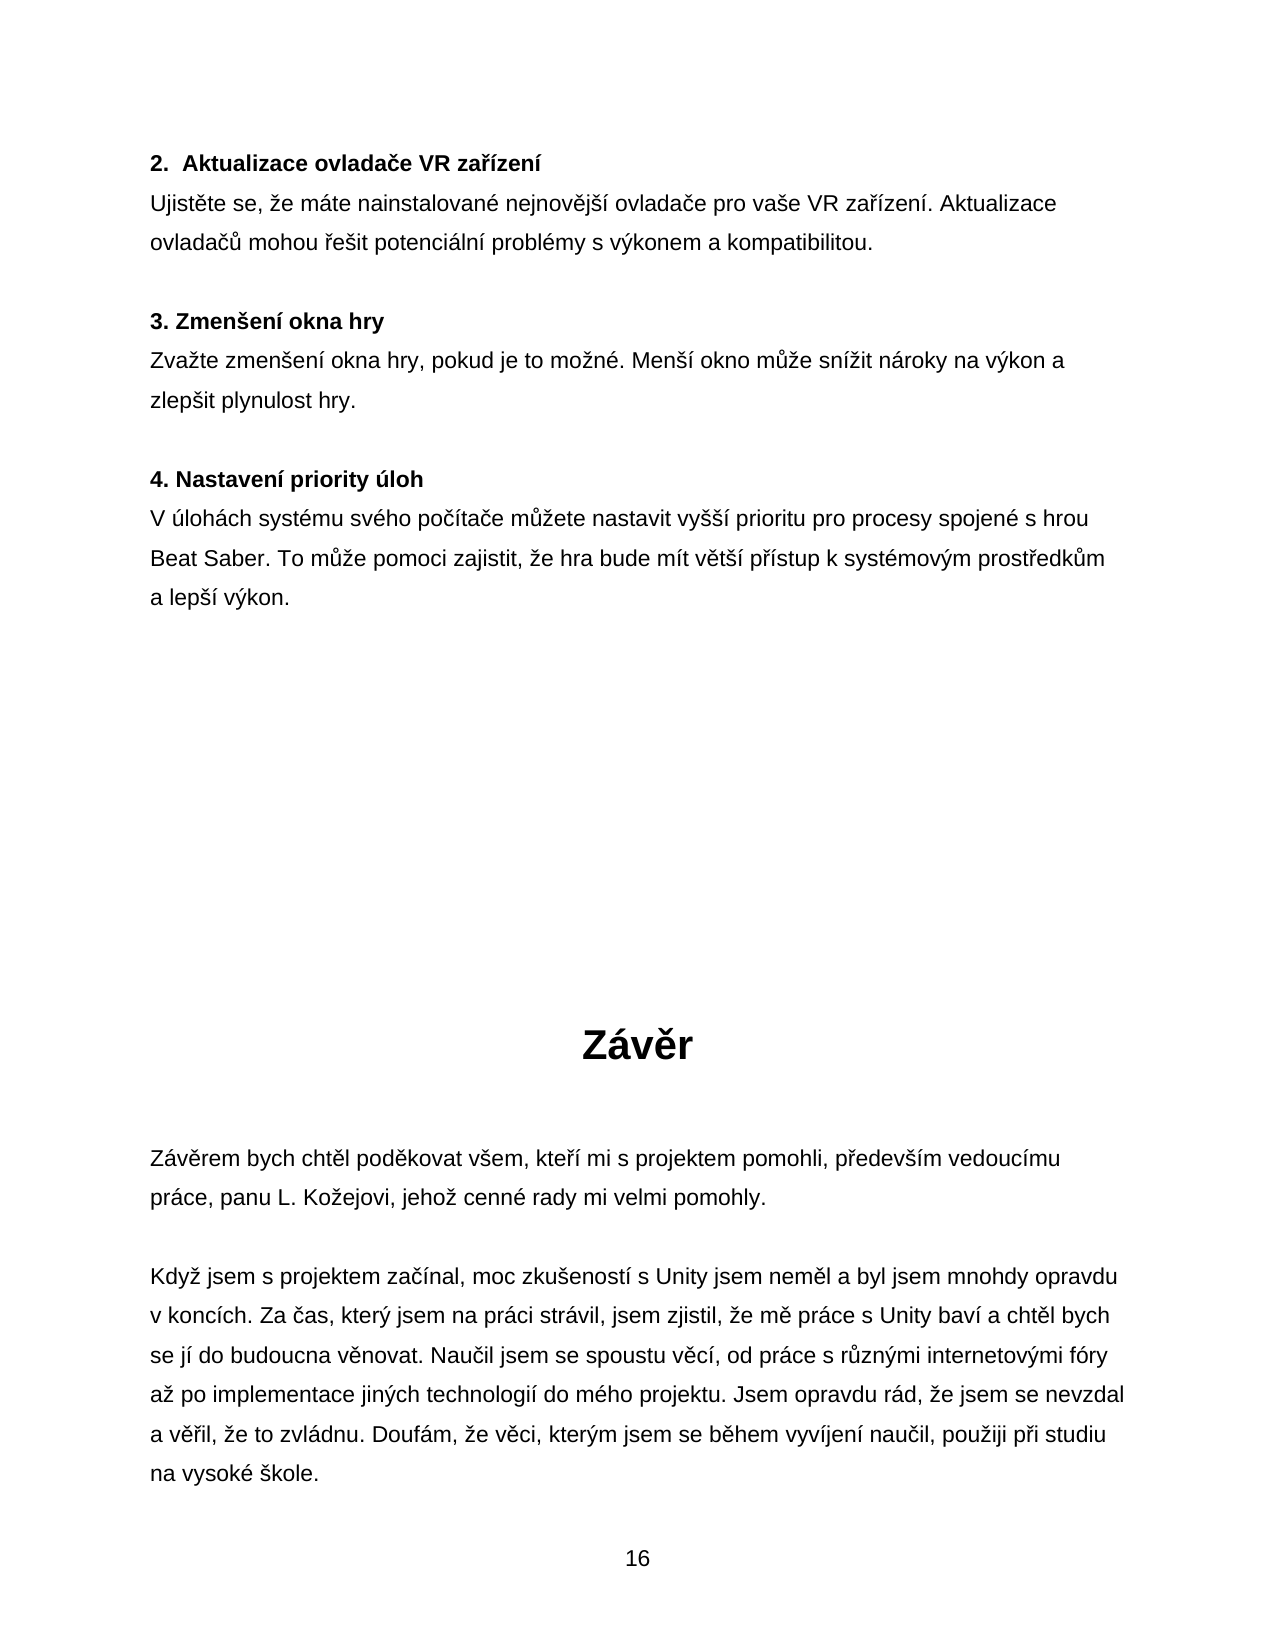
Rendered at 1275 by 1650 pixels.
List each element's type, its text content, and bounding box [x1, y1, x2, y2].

text 2. Aktualizace ovladače VR zařízení [150, 150, 1125, 176]
text Zvažte zmenšení okna hry, pokud je to možné. Menší okno může snížit nároky na výkon a zlepšit plynulost hry. [150, 347, 1125, 413]
subtitle Závěr [150, 1021, 1125, 1069]
text 4. Nastavení priority úloh [150, 466, 1125, 492]
text a lepší výkon. [150, 584, 1125, 611]
text Ujistěte se, že máte nainstalované nejnovější ovladače pro vaše VR zařízení. Aktualizace ovladačů mohou řešit potenciální problémy s výkonem a kompatibilitou. [150, 189, 1125, 255]
text Když jsem s projektem začínal, moc zkušeností s Unity jsem neměl a byl jsem mnohdy opravdu v koncích. Za čas, který jsem na práci strávil, jsem zjistil, že mě práce s Unity baví a chtěl bych se jí do budoucna věnovat. Naučil jsem se spoustu věcí, od práce s různými internetovými fóry až po implementace jiných technologií do mého projektu. Jsem opravdu rád, že jsem se nevzdal a věřil, že to zvládnu. Doufám, že věci, kterým jsem se během vyvíjení naučil, použiji při studiu [150, 1263, 1125, 1447]
text na vysoké škole. [150, 1460, 1125, 1487]
text V úlohách systému svého počítače můžete nastavit vyšší prioritu pro procesy spojené s hrou Beat Saber. To může pomoci zajistit, že hra bude mít větší přístup k systémovým prostředkům [150, 505, 1125, 571]
text 3. Zmenšení okna hry [150, 308, 1125, 334]
text Závěrem bych chtěl poděkovat všem, kteří mi s projektem pomohli, především vedoucímu práce, panu L. Kožejovi, jehož cenné rady mi velmi pomohly. [150, 1144, 1125, 1210]
